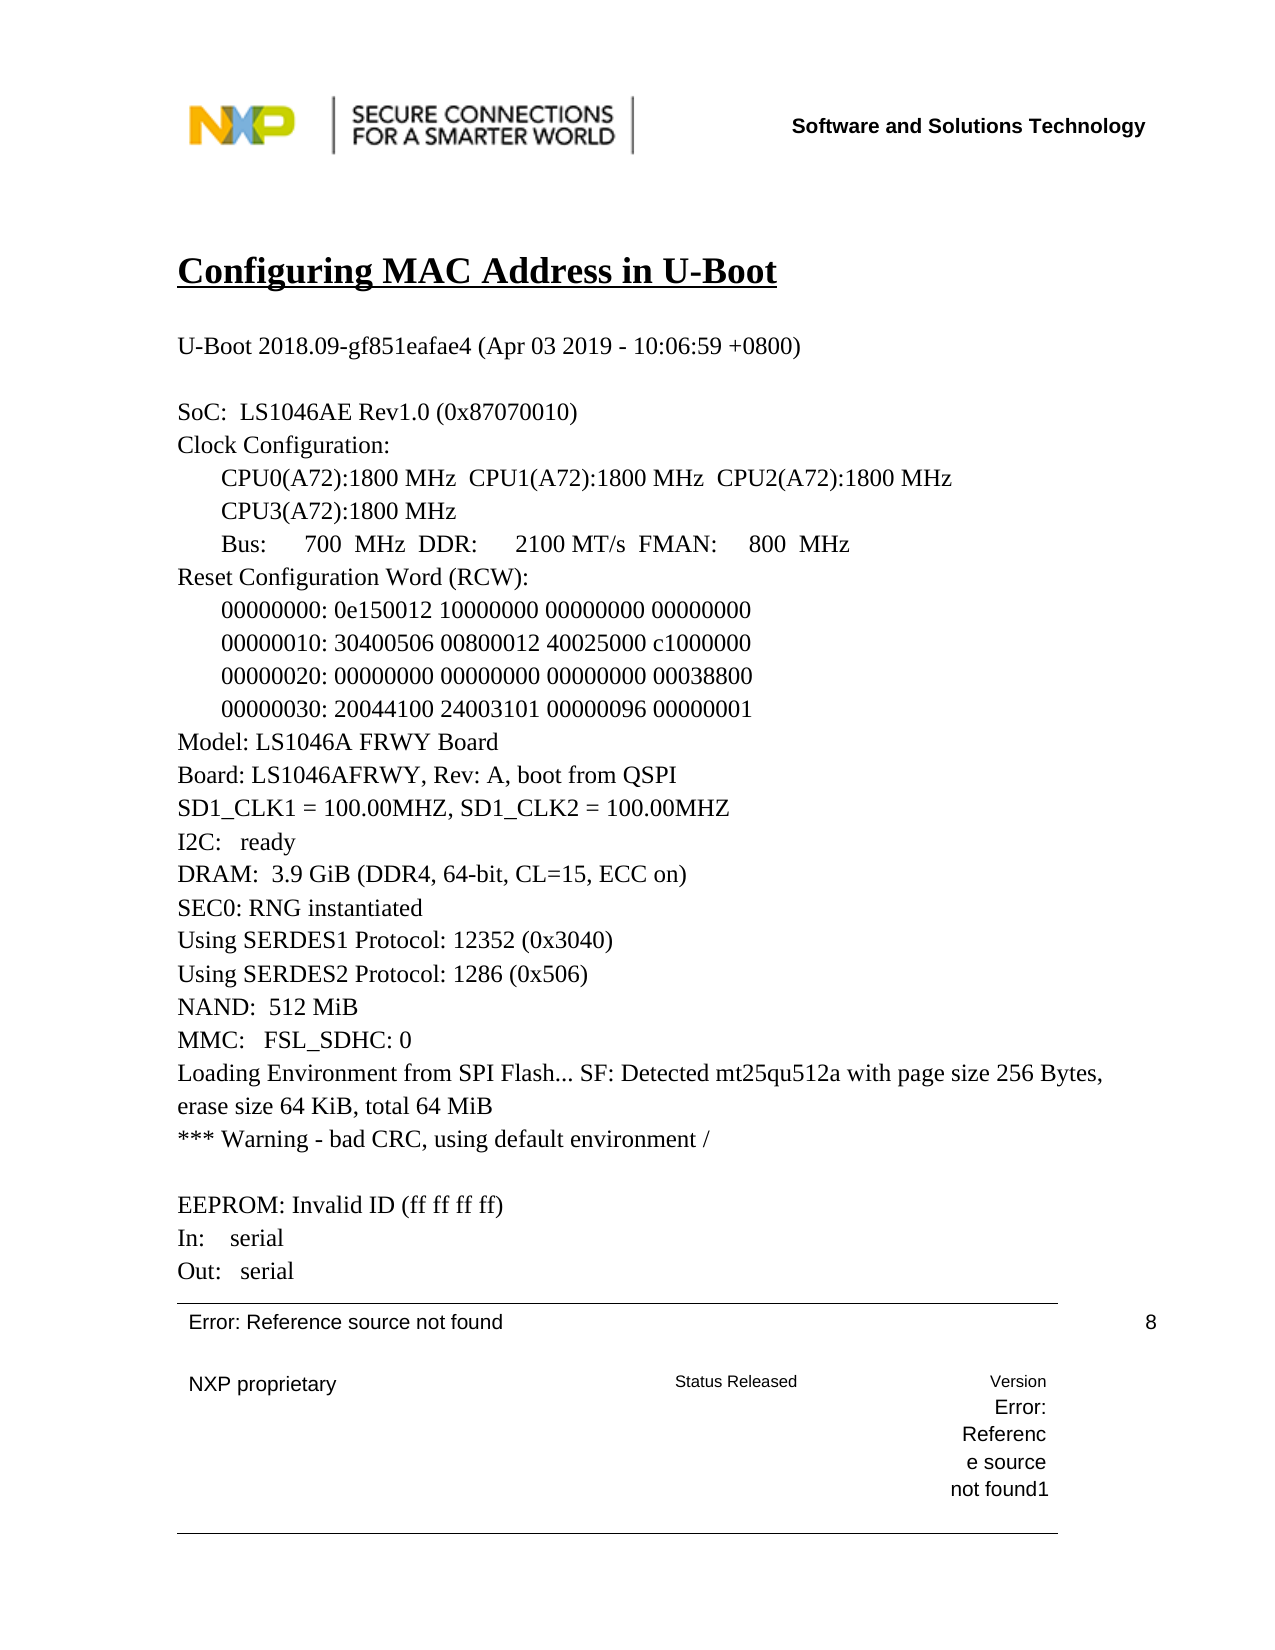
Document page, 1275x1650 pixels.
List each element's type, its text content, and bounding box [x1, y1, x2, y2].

text 00000030: 20044100 24003101 00000096 00000001 [177, 694, 1157, 723]
text Bus: 700 MHz DDR: 2100 MT/s FMAN: 800 MHz [177, 529, 1157, 558]
text Model: LS1046A FRWY Board [177, 727, 1157, 756]
text 00000000: 0e150012 10000000 00000000 00000000 [177, 595, 1157, 624]
text SD1_CLK1 = 100.00MHZ, SD1_CLK2 = 100.00MHZ [177, 793, 1157, 822]
text CPU0(A72):1800 MHz CPU1(A72):1800 MHz CPU2(A72):1800 MHz [177, 463, 1157, 492]
text SoC: LS1046AE Rev1.0 (0x87070010) [177, 397, 1157, 426]
text *** Warning - bad CRC, using default environment / [177, 1124, 1157, 1152]
text I2C: ready [177, 827, 1157, 855]
text Reset Configuration Word (RCW): [177, 562, 1157, 591]
text EEPROM: Invalid ID (ff ff ff ff) [177, 1190, 1157, 1218]
text Configuring MAC Address in U-Boot [177, 249, 1157, 292]
text 00000020: 00000000 00000000 00000000 00038800 [177, 661, 1157, 690]
text SEC0: RNG instantiated [177, 893, 1157, 921]
text Using SERDES2 Protocol: 1286 (0x506) [177, 959, 1157, 987]
text Out: serial [177, 1256, 1157, 1284]
text CPU3(A72):1800 MHz [177, 496, 1157, 525]
picture [188, 87, 639, 164]
text In: serial [177, 1223, 1157, 1252]
text NAND: 512 MiB [177, 992, 1157, 1020]
text Loading Environment from SPI Flash... SF: Detected mt25qu512a with page size 256 Bytes, erase size 64 KiB, total 64 MiB [177, 1058, 1157, 1119]
text 00000010: 30400506 00800012 40025000 c1000000 [177, 628, 1157, 657]
text Clock Configuration: [177, 430, 1157, 459]
text U-Boot 2018.09-gf851eafae4 (Apr 03 2019 - 10:06:59 +0800) [177, 331, 1157, 360]
text MMC: FSL_SDHC: 0 [177, 1025, 1157, 1053]
text Using SERDES1 Protocol: 12352 (0x3040) [177, 926, 1157, 954]
text Board: LS1046AFRWY, Rev: A, boot from QSPI [177, 761, 1157, 789]
text DRAM: 3.9 GiB (DDR4, 64-bit, CL=15, ECC on) [177, 859, 1157, 888]
